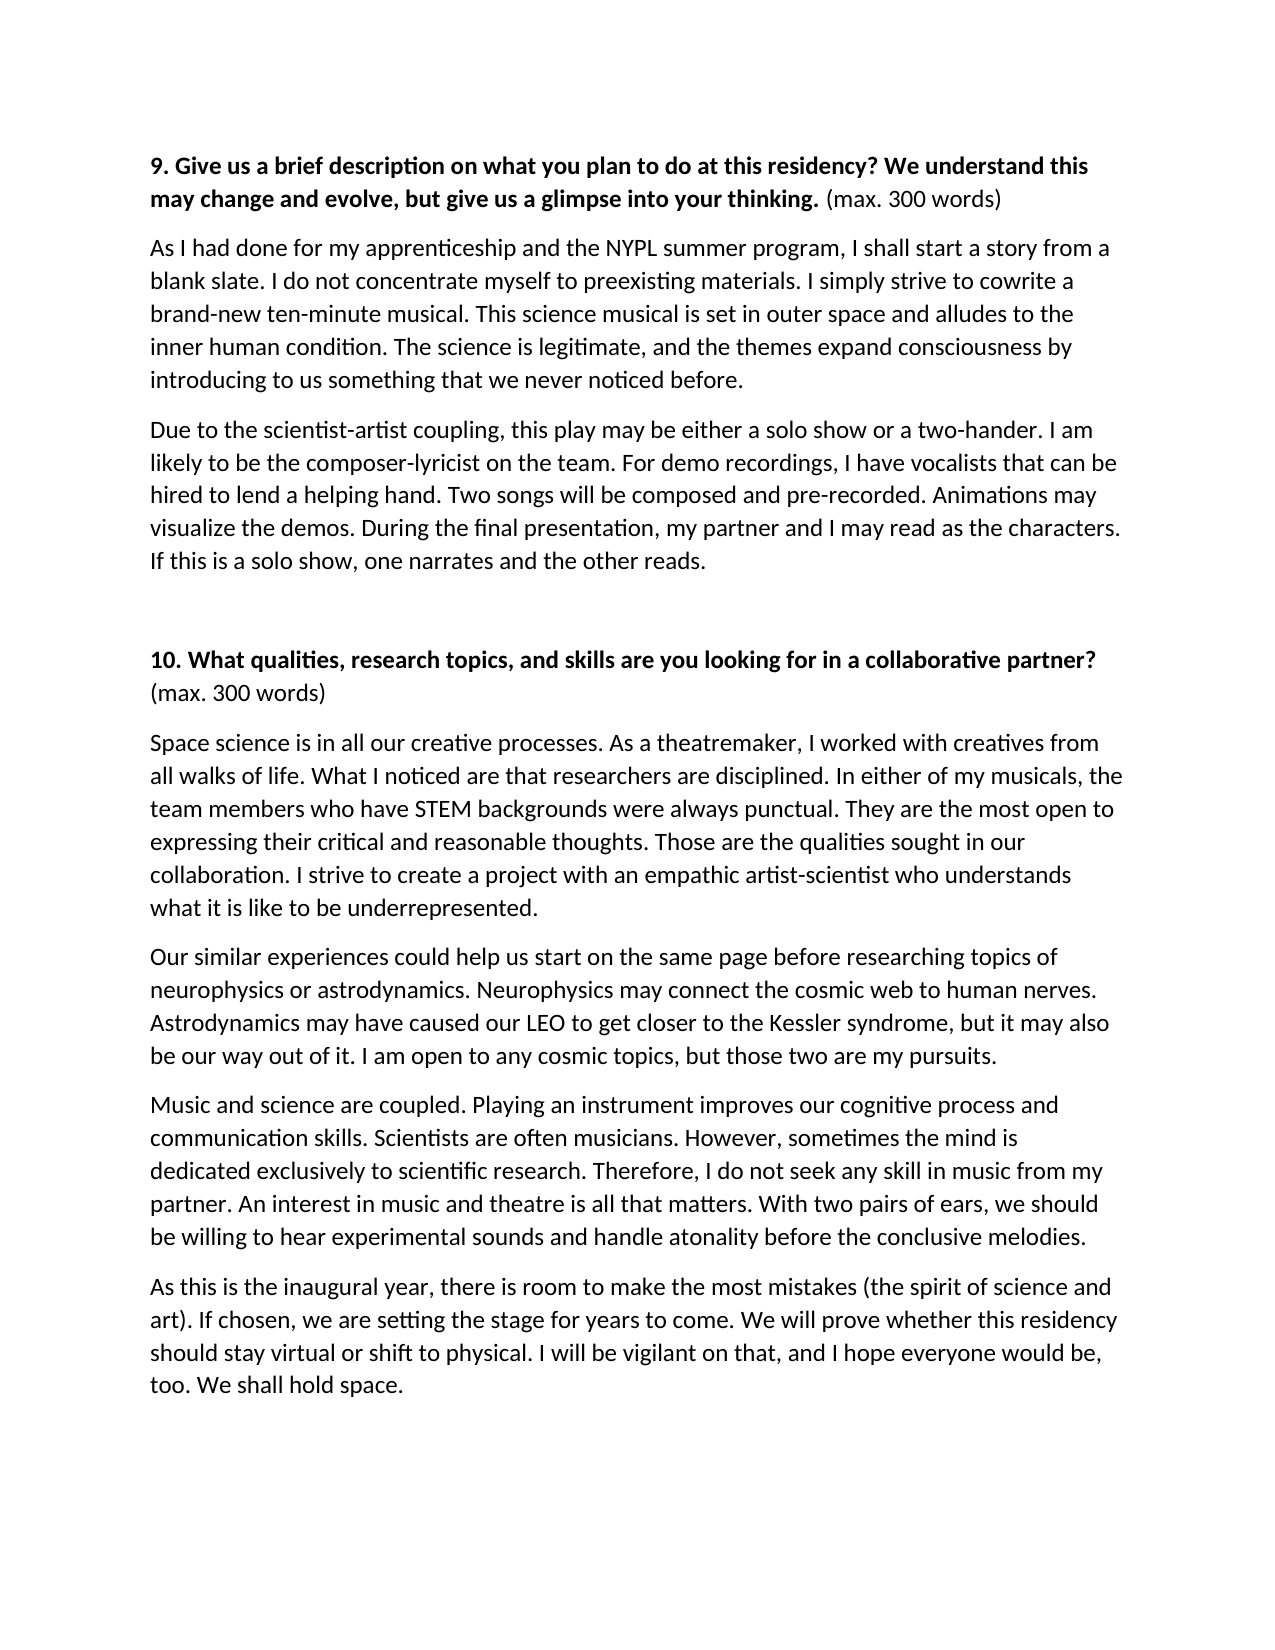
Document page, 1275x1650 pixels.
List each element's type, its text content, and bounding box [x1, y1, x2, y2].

text Due to the scientist-artist coupling, this play may be either a solo show or a two-hander. I am likely to be the composer-lyricist on the team. For demo recordings, I have vocalists that can be hired to lend a helping hand. Two songs will be composed and pre-recorded. Animations may visualize the demos. During the final presentation, my partner and I may read as the characters. If this is a solo show, one narrates and the other reads. [150, 414, 1125, 576]
text Space science is in all our creative processes. As a theatremaker, I worked with creatives from all walks of life. What I noticed are that researchers are disciplined. In either of my musicals, the team members who have STEM backgrounds were always punctual. They are the most open to expressing their critical and reasonable thoughts. Those are the qualities sought in our collaboration. I strive to create a project with an empathic artist-scientist who understands what it is like to be underrepresented. [150, 727, 1125, 922]
text Music and science are coupled. Playing an instrument improves our cognitive process and communication skills. Scientists are often musicians. However, sometimes the mind is dedicated exclusively to scientific research. Therefore, I do not seek any skill in music from my partner. An interest in music and theatre is all that matters. With two pairs of ears, we should be willing to hear experimental sounds and handle atonality before the conclusive melodies. [150, 1089, 1125, 1252]
text As I had done for my apprenticeship and the NYPL summer program, I shall start a story from a blank slate. I do not concentrate myself to preexisting materials. I simply strive to cowrite a brand-new ten-minute musical. This science musical is set in outer space and alludes to the inner human condition. The science is legitimate, and the themes expand consciousness by introducing to us something that we never noticed before. [150, 232, 1125, 395]
text 10. What qualities, research topics, and skills are you looking for in a collaborative partner? (max. 300 words) [150, 644, 1125, 708]
text As this is the inaugural year, there is room to make the most mistakes (the spirit of science and art). If chosen, we are setting the stage for years to come. We will prove whether this residency should stay virtual or shift to physical. I will be vigilant on that, and I hope everyone would be, too. We shall hold space. [150, 1271, 1125, 1400]
text Our similar experiences could help us start on the same page before researching topics of neurophysics or astrodynamics. Neurophysics may connect the cosmic web to human nerves. Astrodynamics may have caused our LEO to get closer to the Kessler syndrome, but it may also be our way out of it. I am open to any cosmic topics, but those two are my pursuits. [150, 941, 1125, 1071]
